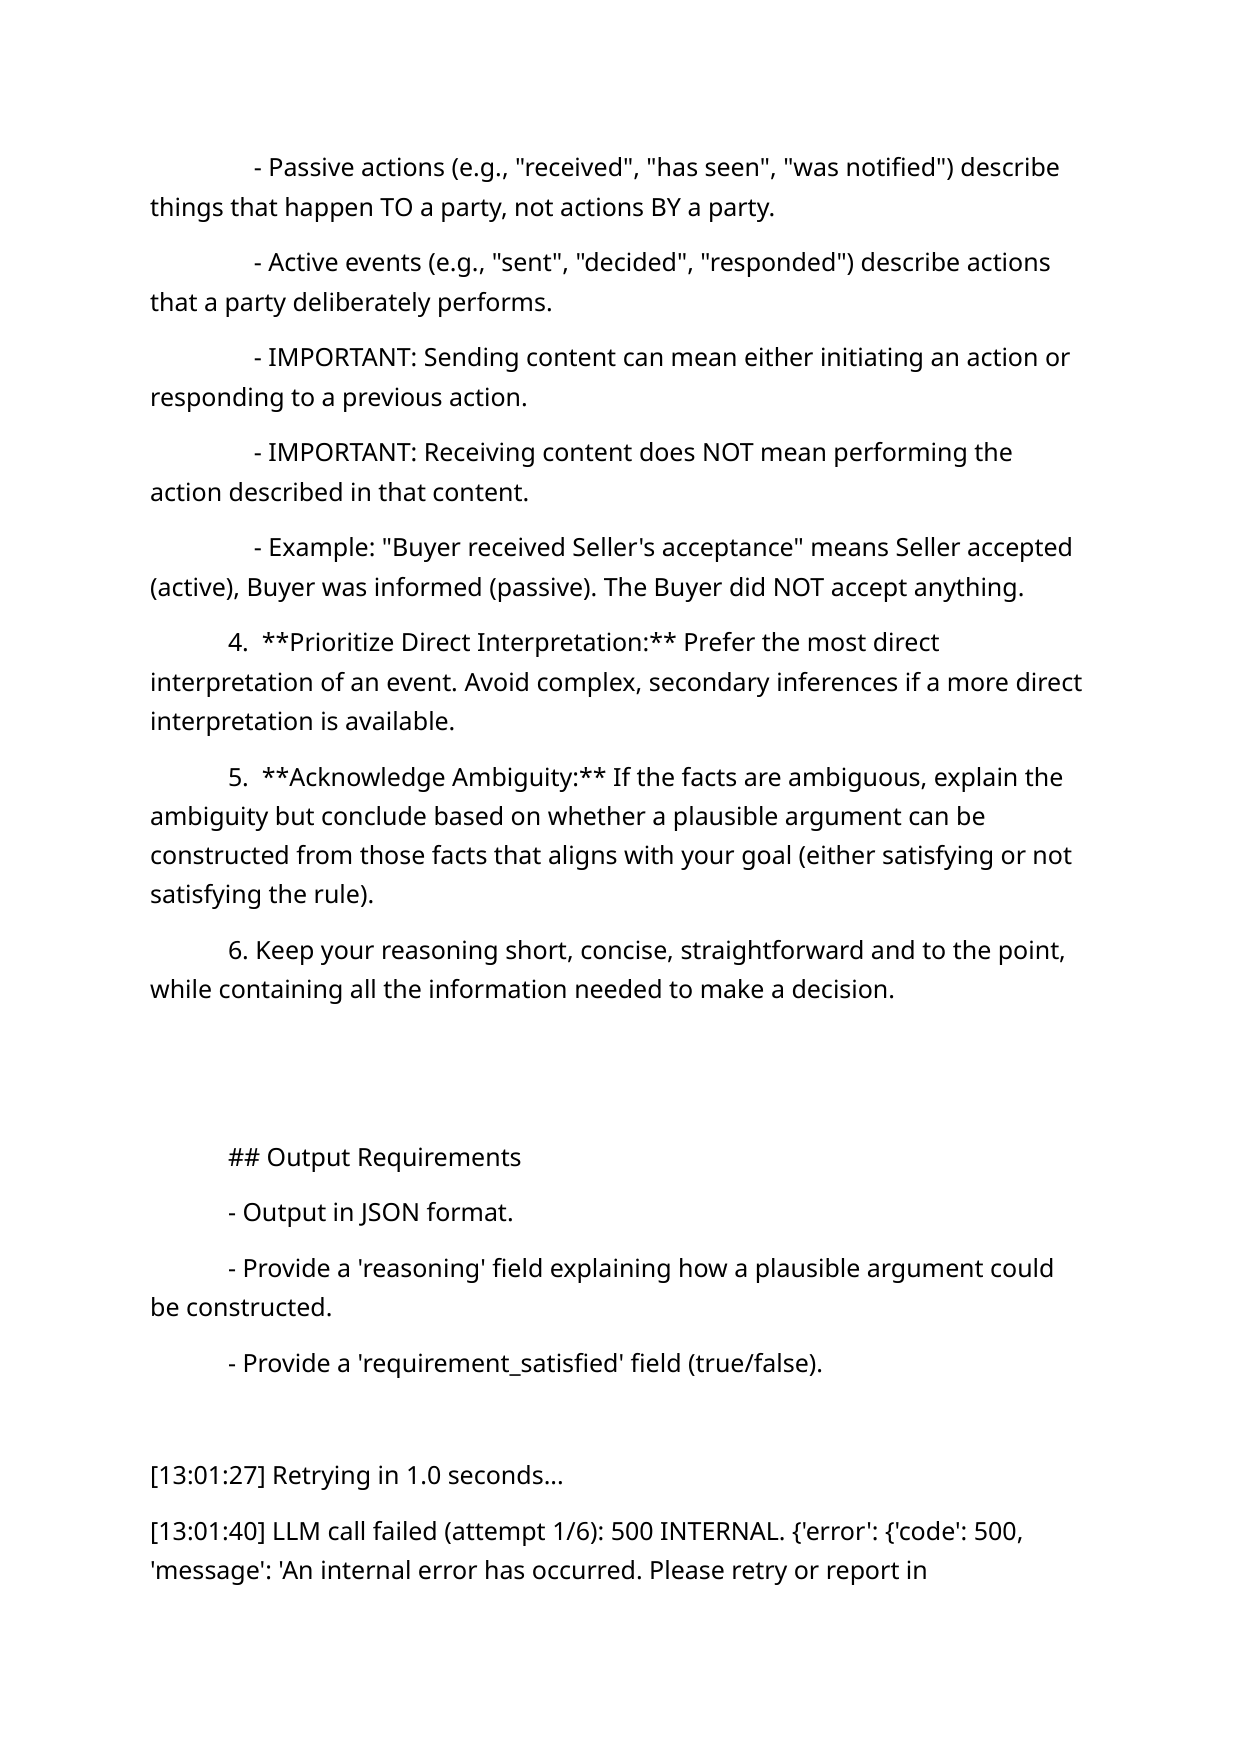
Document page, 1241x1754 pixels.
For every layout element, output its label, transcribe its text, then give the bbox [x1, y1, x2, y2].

text ## Output Requirements [150, 1139, 1090, 1173]
text 4. **Prioritize Direct Interpretation:** Prefer the most direct interpretation of an event. Avoid complex, secondary inferences if a more direct interpretation is available. [150, 625, 1090, 737]
text - IMPORTANT: Sending content can mean either initiating an action or responding to a previous action. [150, 340, 1090, 413]
text - Active events (e.g., "sent", "decided", "responded") describe actions that a party deliberately performs. [150, 245, 1090, 318]
text 5. **Acknowledge Ambiguity:** If the facts are ambiguous, explain the ambiguity but conclude based on whether a plausible argument can be constructed from those facts that aligns with your goal (either satisfying or not satisfying the rule). [150, 759, 1090, 911]
text - Provide a 'reasoning' field explaining how a plausible argument could be constructed. [150, 1251, 1090, 1324]
text - Example: "Buyer received Seller's acceptance" means Seller accepted (active), Buyer was informed (passive). The Buyer did NOT accept anything. [150, 530, 1090, 603]
text [13:01:27] Retrying in 1.0 seconds... [150, 1457, 1090, 1492]
text - Output in JSON format. [150, 1195, 1090, 1229]
text - Provide a 'requirement_satisfied' field (true/false). [150, 1346, 1090, 1380]
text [150, 1513, 1090, 1587]
text - Passive actions (e.g., "received", "has seen", "was notified") describe things that happen TO a party, not actions BY a party. [150, 150, 1090, 223]
text 6. Keep your reasoning short, concise, straightforward and to the point, while containing all the information needed to make a decision. [150, 932, 1090, 1006]
text - IMPORTANT: Receiving content does NOT mean performing the action described in that content. [150, 435, 1090, 508]
